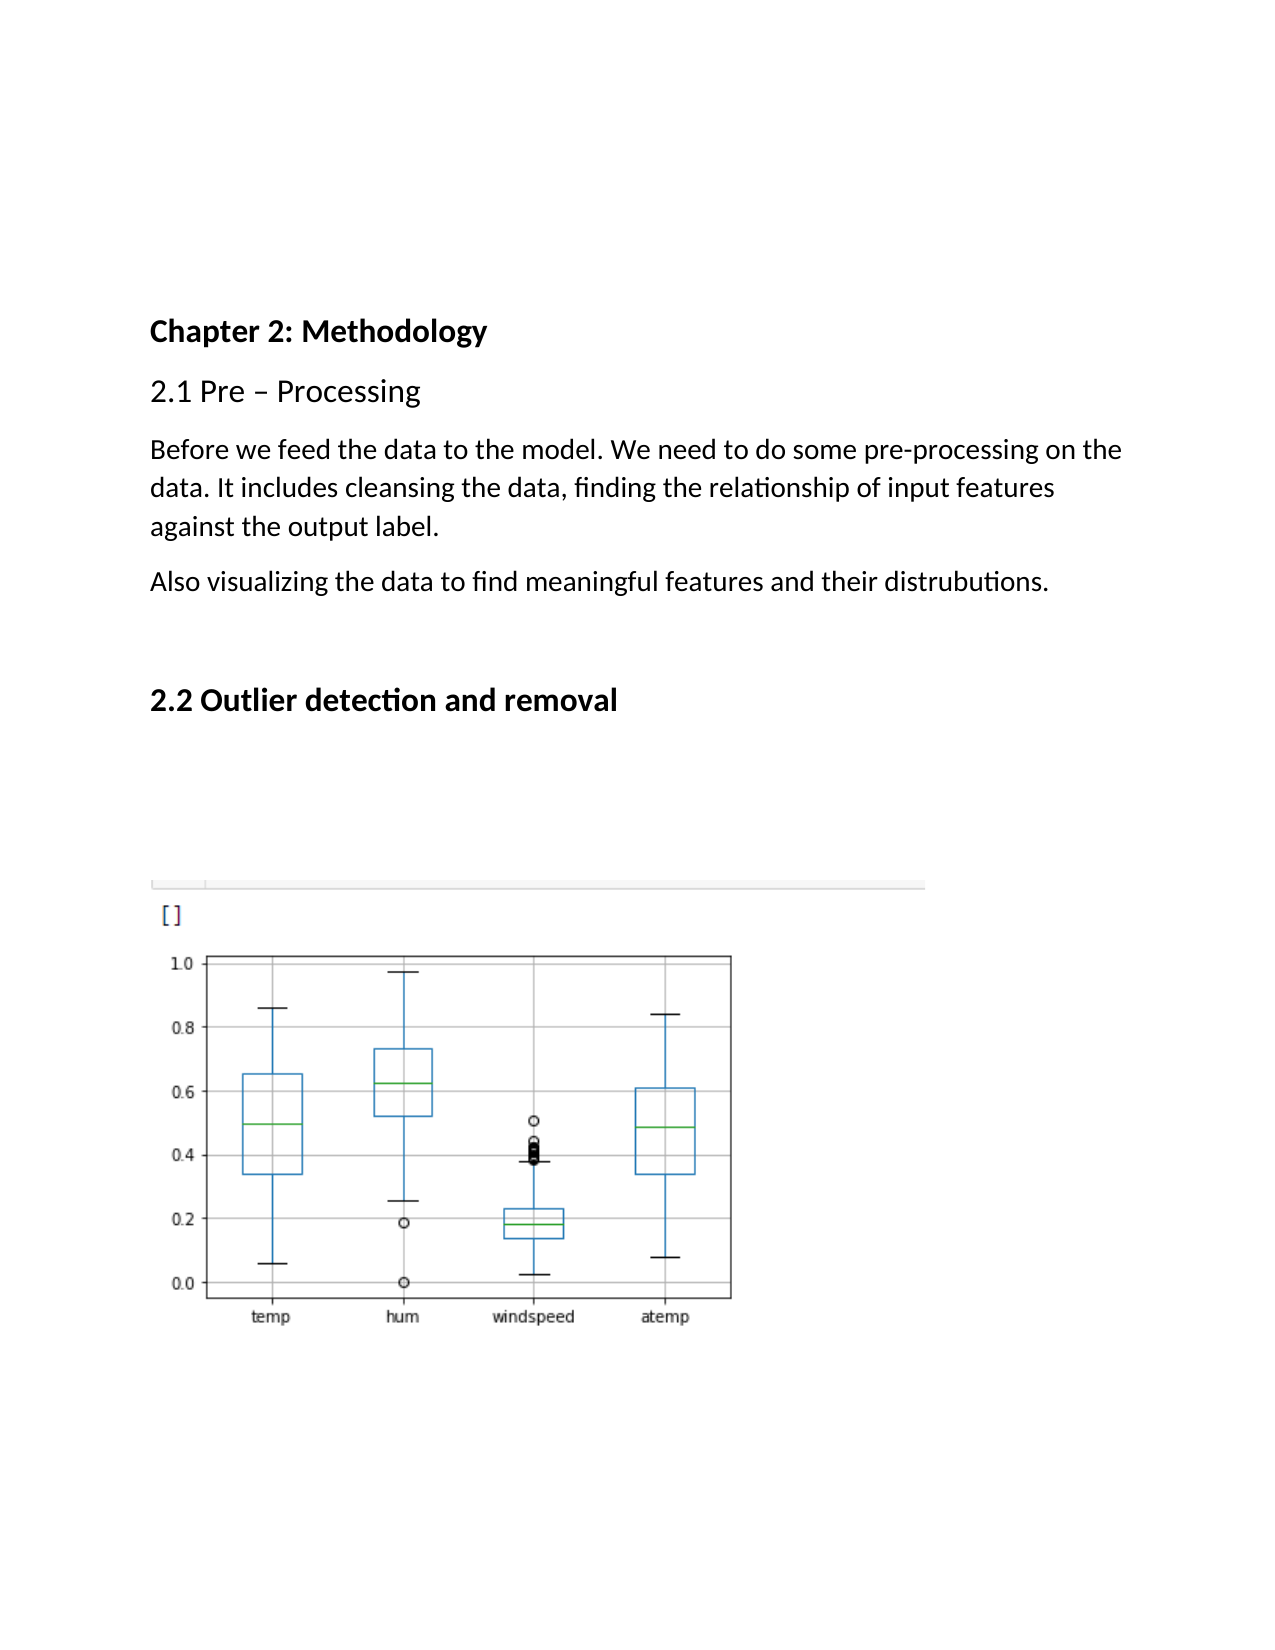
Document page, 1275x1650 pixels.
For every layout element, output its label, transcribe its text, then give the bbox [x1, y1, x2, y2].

text Chapter 2: Methodology [150, 310, 1125, 351]
text 2.1 Pre – Processing [150, 370, 1125, 411]
text 2.2 Outlier detection and removal [150, 679, 1125, 719]
text Before we feed the data to the model. We need to do some pre-processing on the data. It includes cleansing the data, finding the relationship of input features against the output label. [150, 431, 1125, 543]
text Also visualizing the data to find meaningful features and their distrubutions. [150, 563, 1125, 599]
picture [150, 880, 926, 1362]
